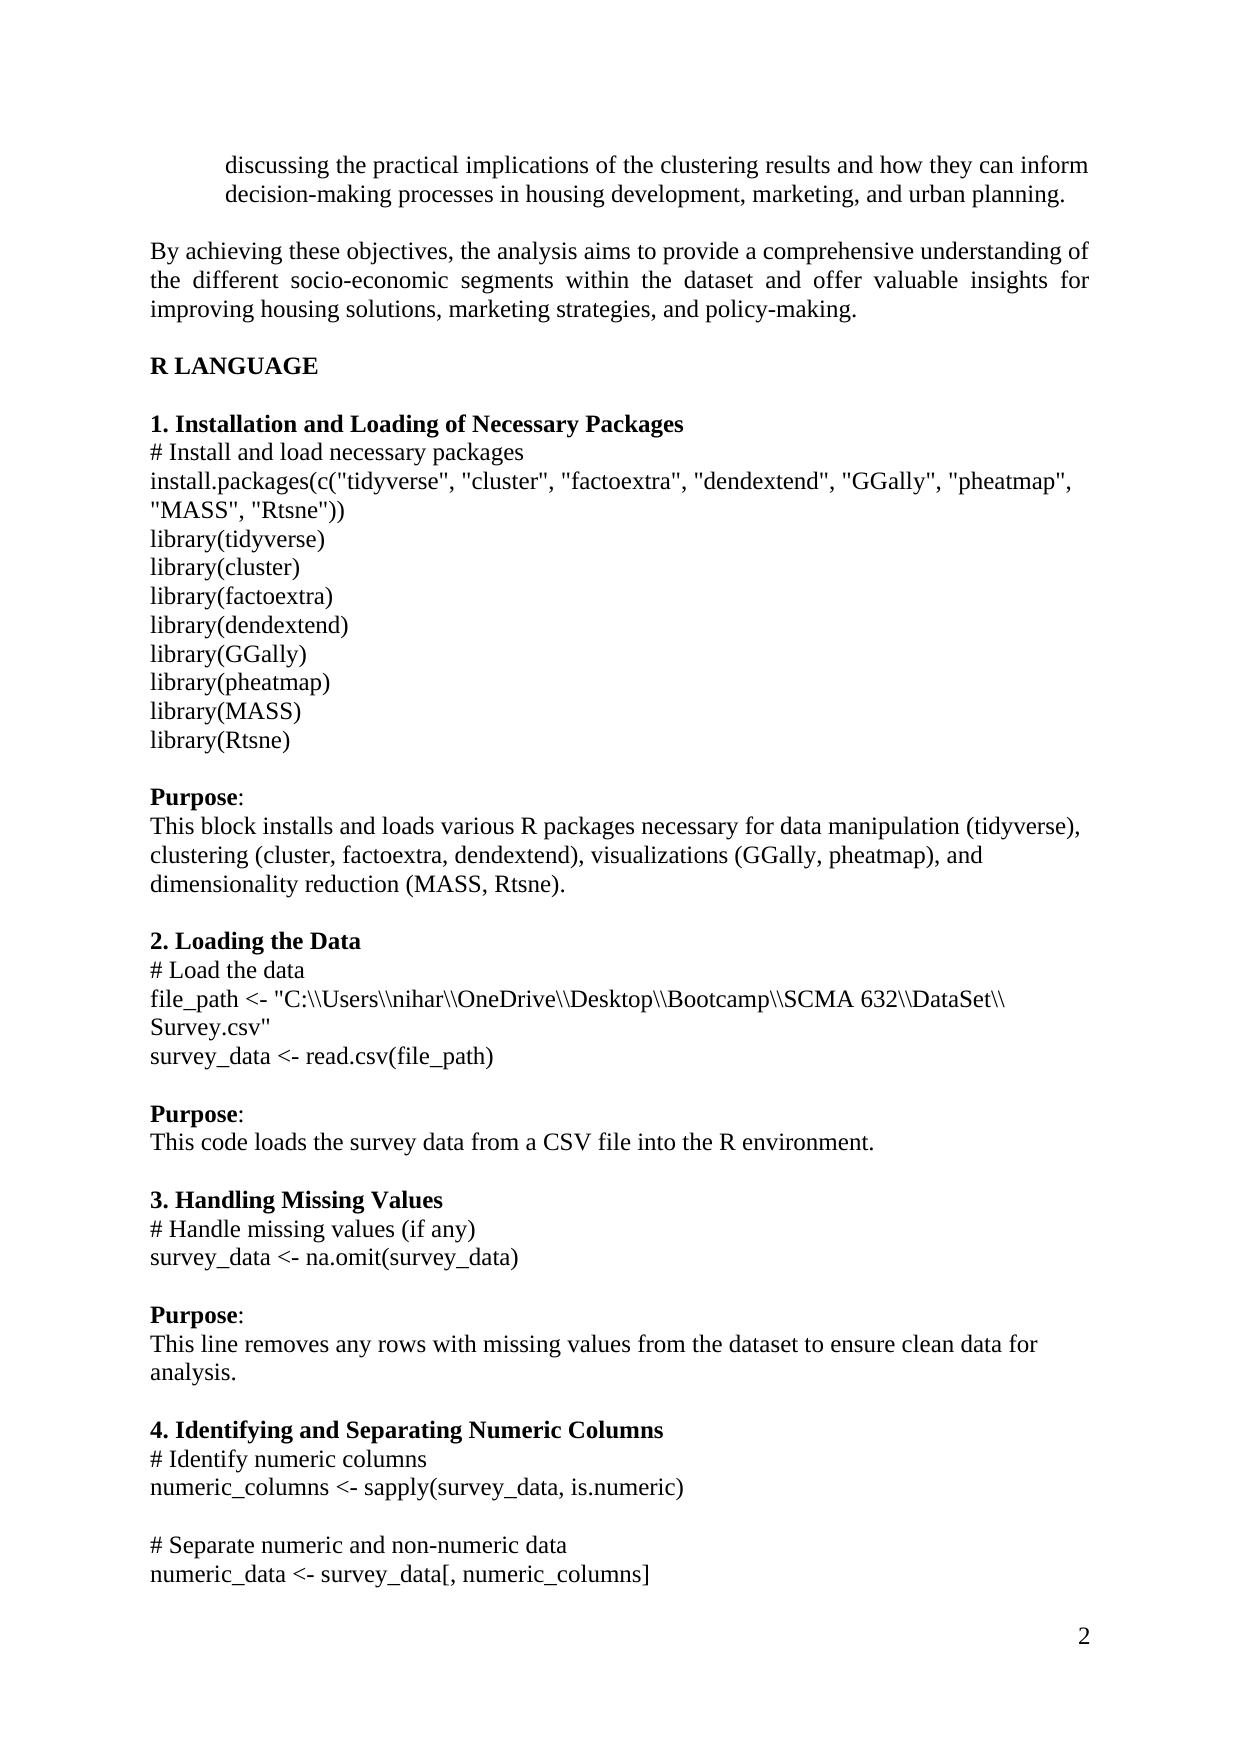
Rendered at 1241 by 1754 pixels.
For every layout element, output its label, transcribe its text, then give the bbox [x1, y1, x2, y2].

text install.packages(c("tidyverse", "cluster", "factoextra", "dendextend", "GGally", "pheatmap", "MASS", "Rtsne")) [150, 466, 1090, 524]
text Purpose: This code loads the survey data from a CSV file into the R environment. [150, 1099, 1090, 1156]
text library(pheatmap) [150, 667, 1090, 696]
text library(MASS) [150, 696, 1090, 725]
text # Handle missing values (if any) [150, 1214, 1090, 1242]
text 3. Handling Missing Values [150, 1185, 1090, 1214]
text Purpose: This block installs and loads various R packages necessary for data manipulation (tidyverse), clustering (cluster, factoextra, dendextend), visualizations (GGally, pheatmap), and dimensionality reduction (MASS, Rtsne). [150, 782, 1090, 897]
text library(factoextra) [150, 581, 1090, 610]
text 1. Installation and Loading of Necessary Packages [150, 409, 1090, 437]
text library(tidyverse) [150, 524, 1090, 552]
text # Identify numeric columns [150, 1444, 1090, 1472]
text # Separate numeric and non-numeric data [150, 1530, 1090, 1559]
text library(Rtsne) [150, 725, 1090, 754]
text library(cluster) [150, 552, 1090, 581]
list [187, 150, 1090, 207]
text By achieving these objectives, the analysis aims to provide a comprehensive understanding of the different socio-economic segments within the dataset and offer valuable insights for improving housing solutions, marketing strategies, and policy-making. [150, 236, 1090, 322]
text numeric_columns <- sapply(survey_data, is.numeric) [150, 1472, 1090, 1501]
text 2. Loading the Data [150, 926, 1090, 955]
text 4. Identifying and Separating Numeric Columns [150, 1415, 1090, 1444]
text # Install and load necessary packages [150, 437, 1090, 466]
text numeric_data <- survey_data[, numeric_columns] [150, 1559, 1090, 1587]
text R LANGUAGE [150, 351, 1090, 380]
text library(GGally) [150, 639, 1090, 667]
text Purpose: This line removes any rows with missing values from the dataset to ensure clean data for analysis. [150, 1300, 1090, 1386]
text survey_data <- na.omit(survey_data) [150, 1242, 1090, 1271]
text # Load the data [150, 955, 1090, 984]
text library(dendextend) [150, 610, 1090, 639]
text survey_data <- read.csv(file_path) [150, 1041, 1090, 1070]
text file_path <- "C:\\Users\\nihar\\OneDrive\\Desktop\\Bootcamp\\SCMA 632\\DataSet\\Survey.csv" [150, 984, 1090, 1041]
